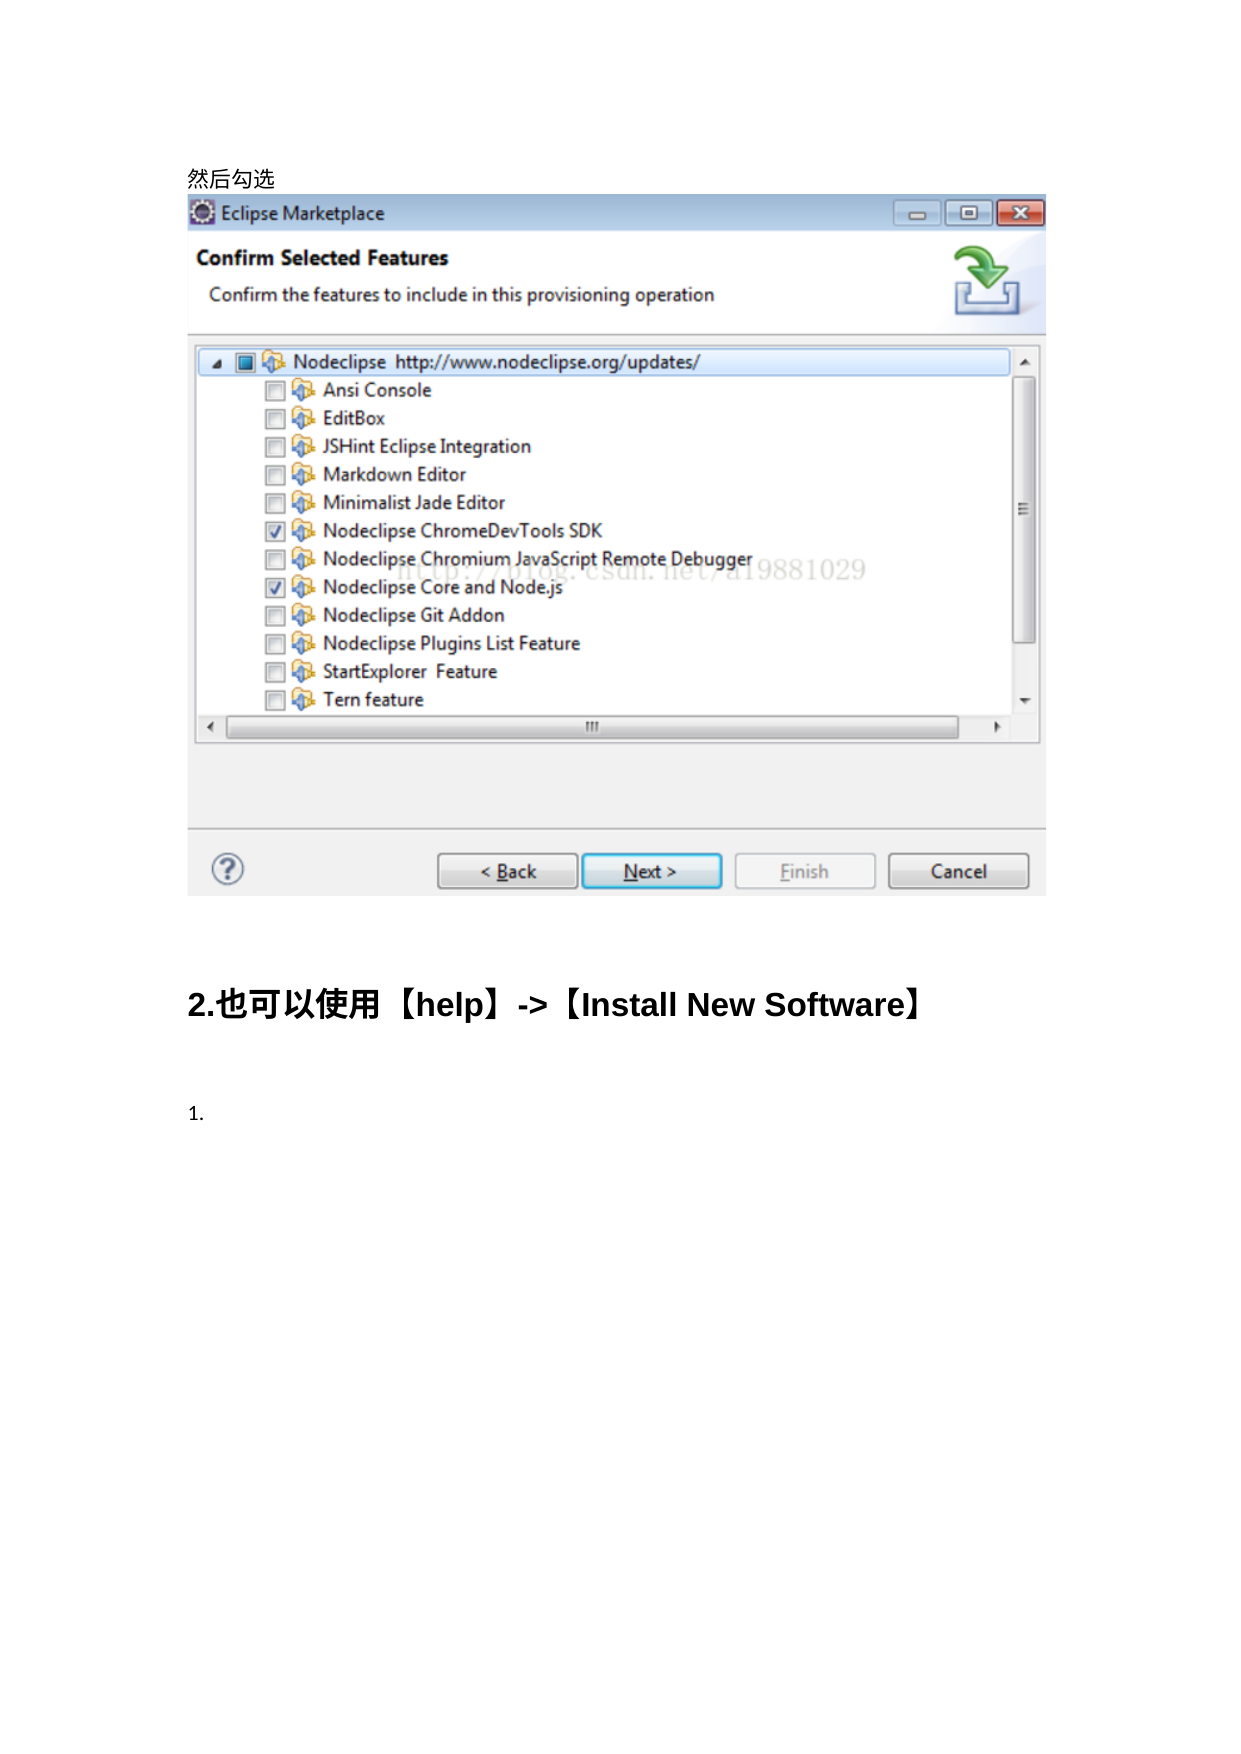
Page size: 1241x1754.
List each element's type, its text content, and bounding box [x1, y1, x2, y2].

text 然后勾选 [187, 162, 1053, 194]
text 1. [187, 1096, 1053, 1128]
picture [187, 194, 1047, 896]
subtitle 也可以使用【help】->【Install New Software】 [187, 969, 1053, 1034]
